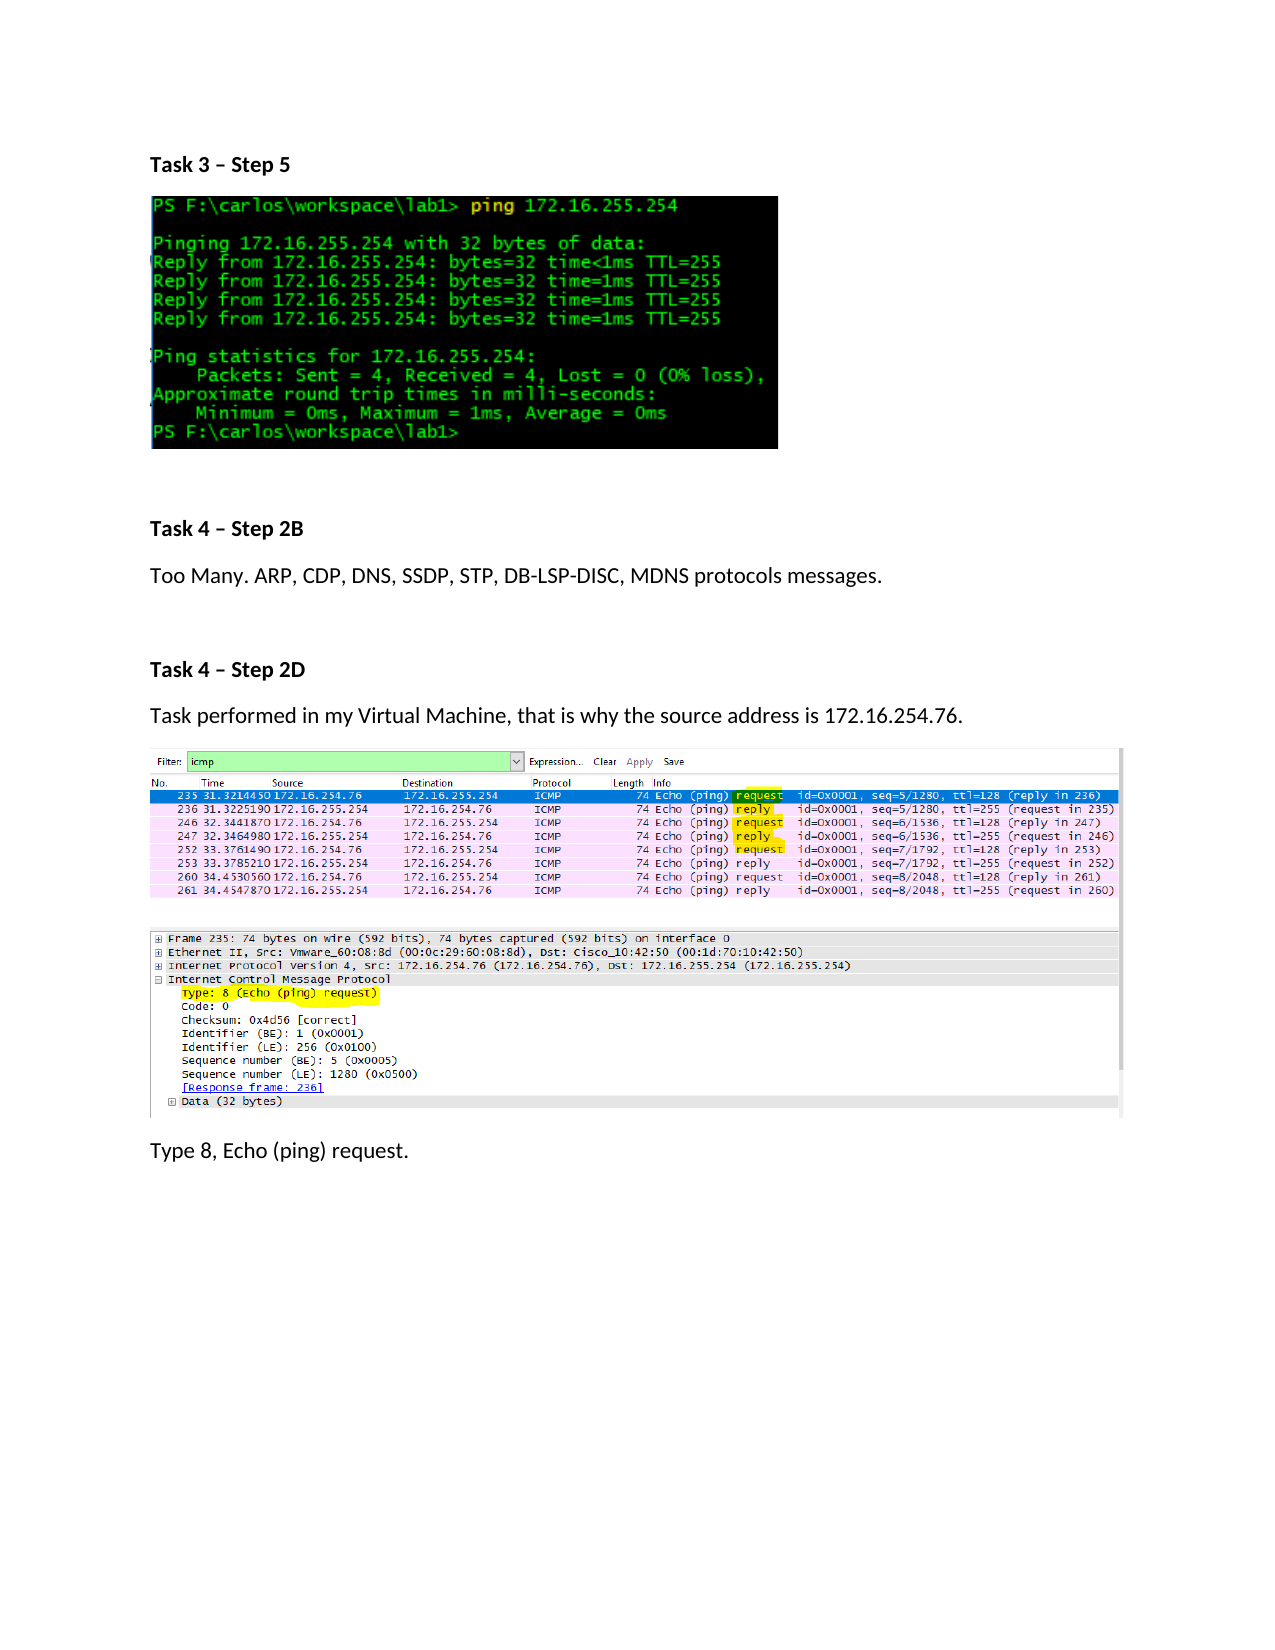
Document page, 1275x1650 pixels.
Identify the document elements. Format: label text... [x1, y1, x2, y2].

picture [150, 748, 1124, 1118]
text Too Many. ARP, CDP, DNS, SSDP, STP, DB-LSP-DISC, MDNS protocols messages. [150, 561, 1125, 589]
text Task 3 – Step 5 [150, 150, 1125, 178]
text Task performed in my Virtual Machine, that is why the source address is 172.16.254.76. [150, 702, 1125, 730]
text Task 4 – Step 2D [150, 655, 1125, 683]
picture [150, 196, 779, 449]
text Type 8, Echo (ping) request. [150, 1136, 1125, 1164]
text Task 4 – Step 2B [150, 514, 1125, 542]
